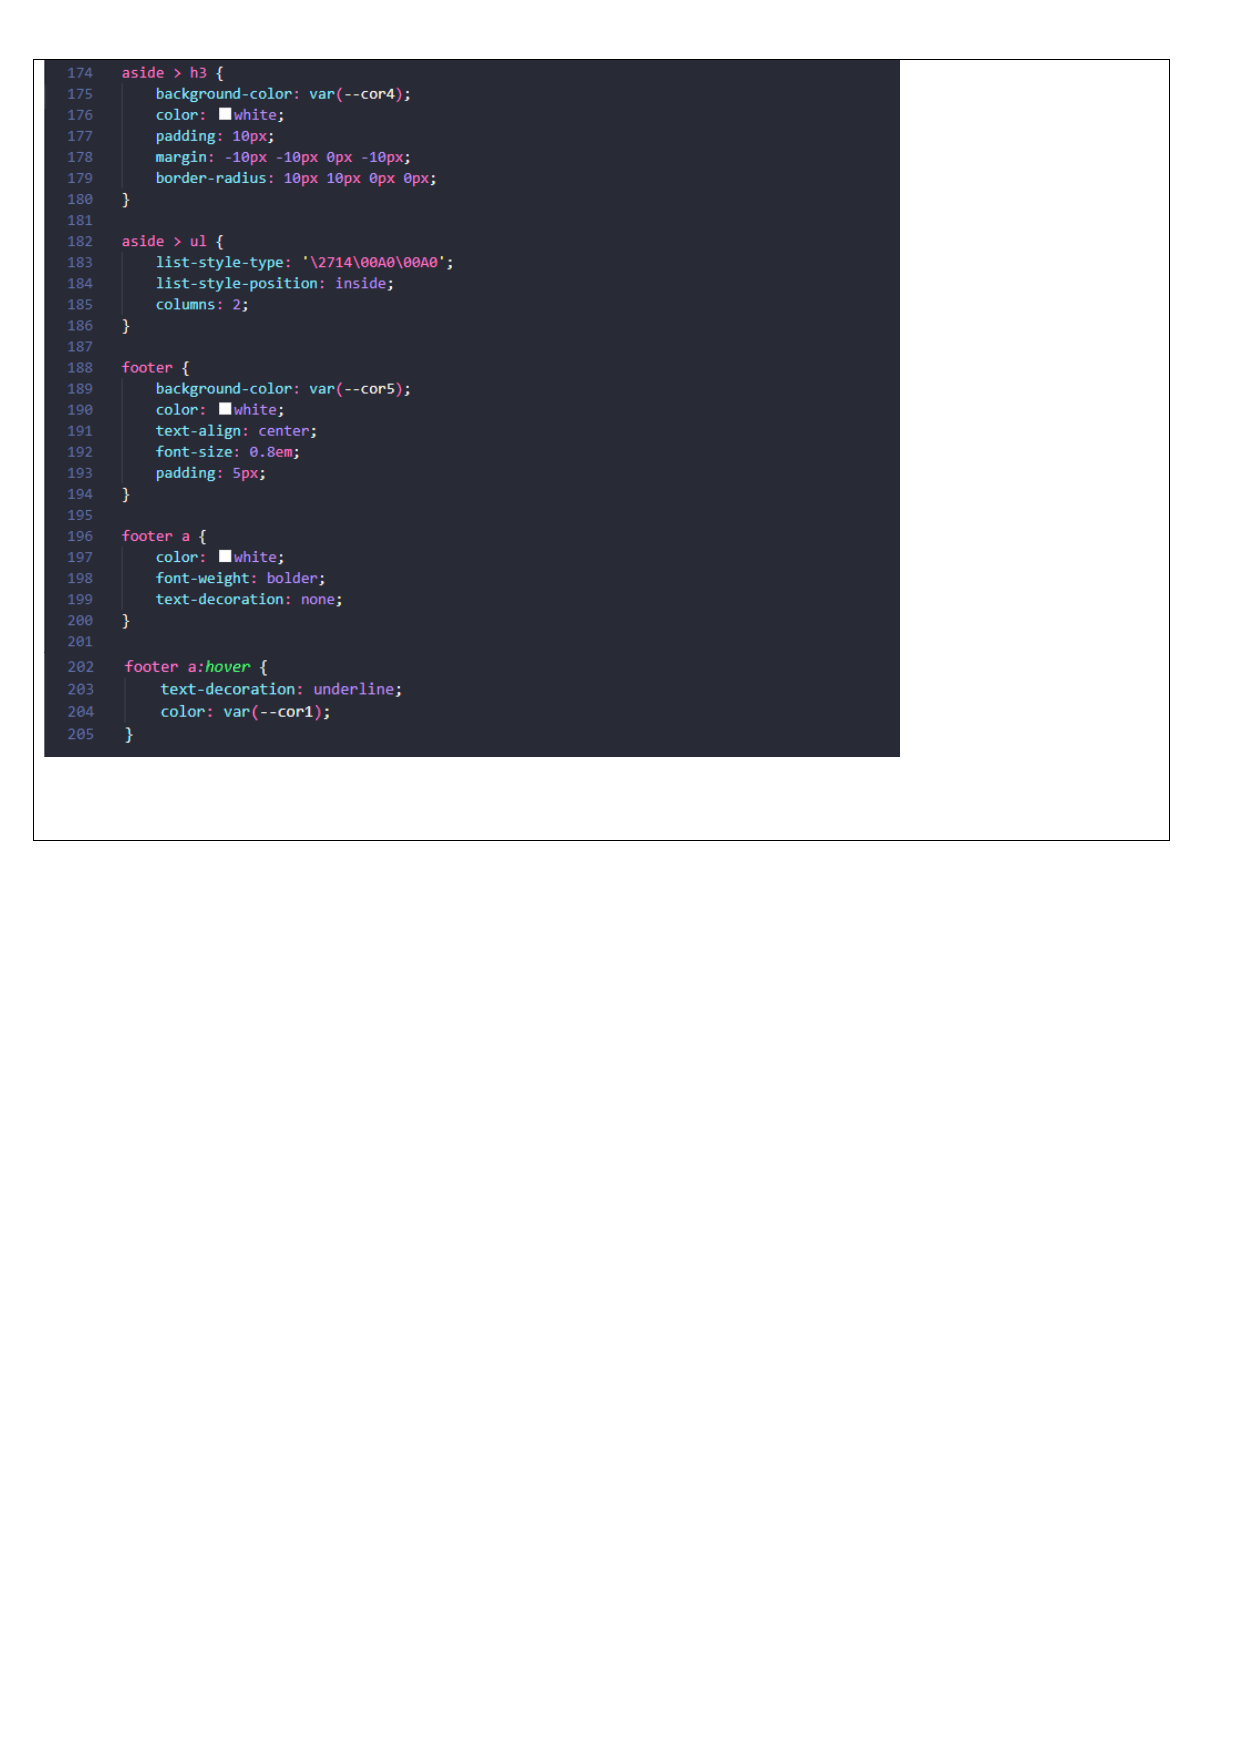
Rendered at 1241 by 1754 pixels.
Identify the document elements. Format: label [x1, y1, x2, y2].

picture [44, 60, 900, 757]
table_header [34, 60, 1169, 840]
